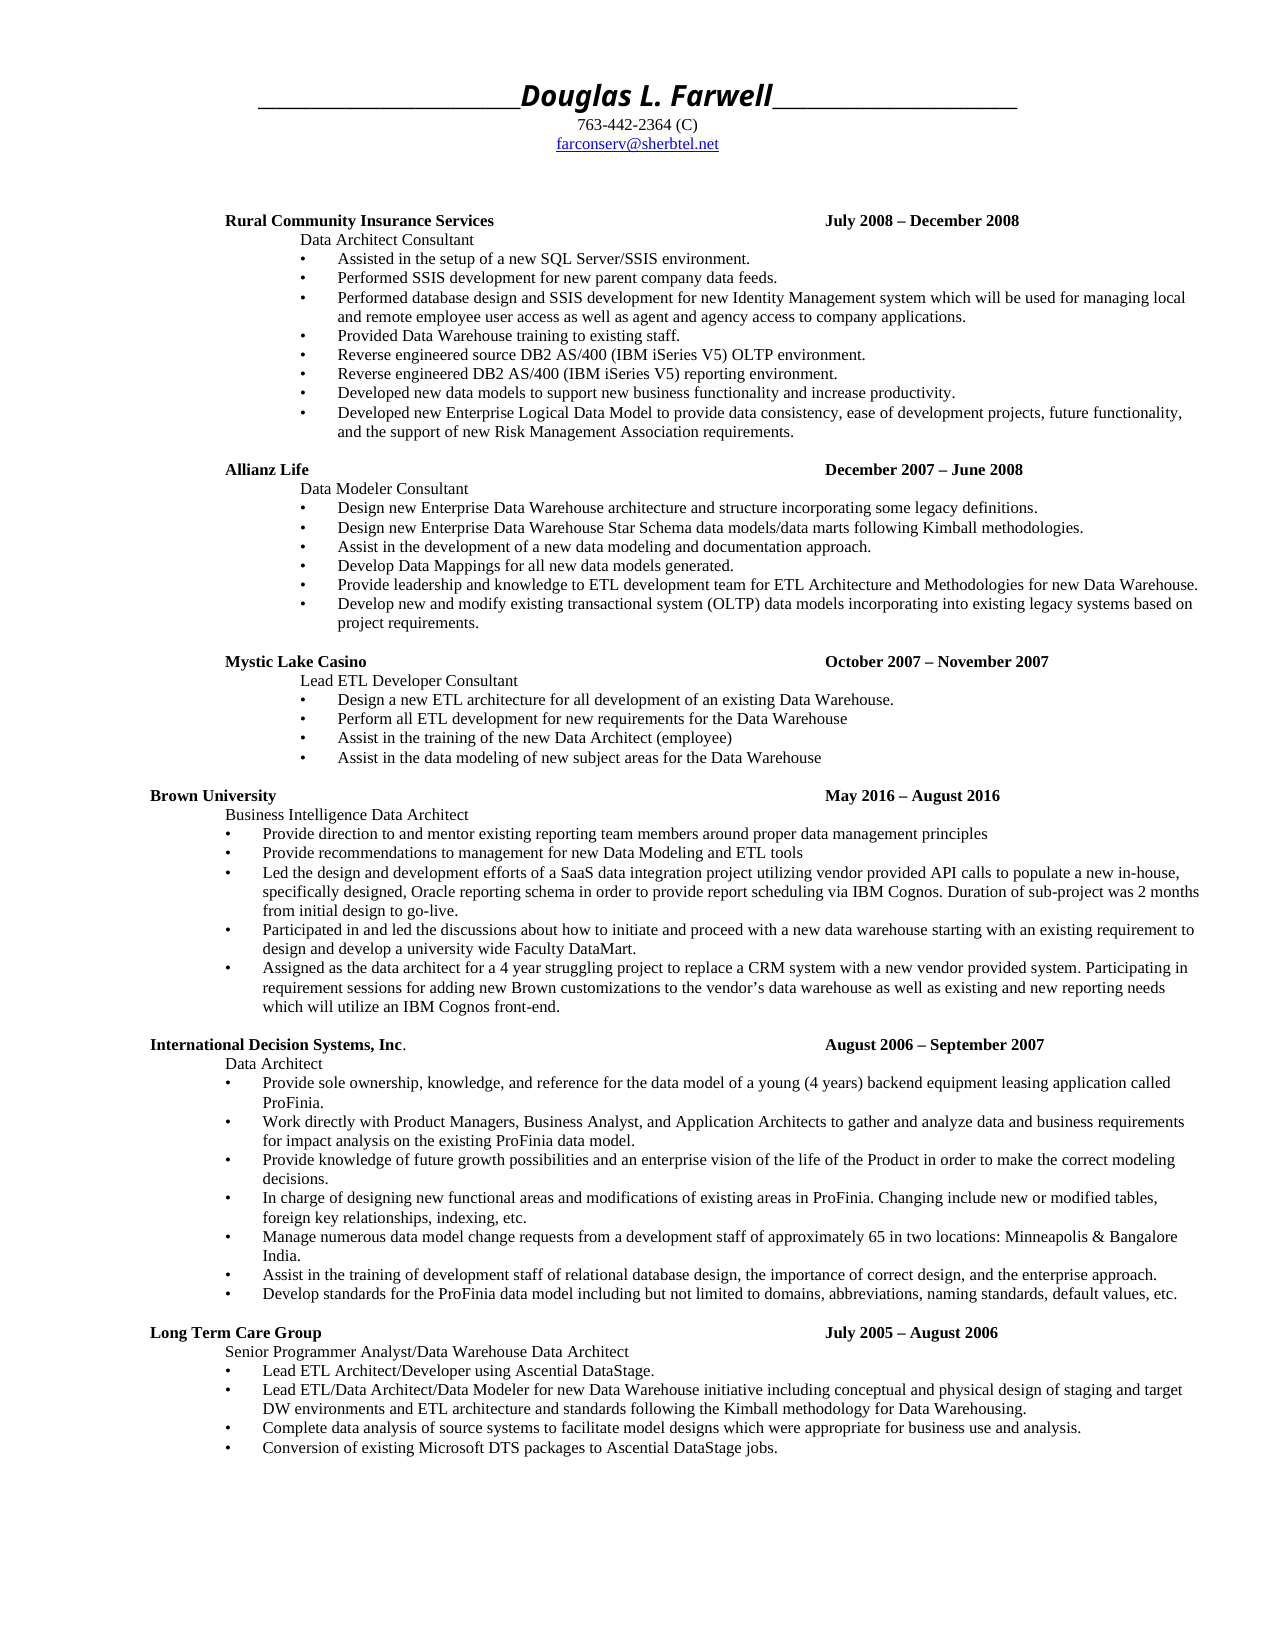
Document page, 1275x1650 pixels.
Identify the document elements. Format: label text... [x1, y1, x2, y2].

list Lead ETL Architect/Developer using Ascential DataStage. [225, 1361, 1200, 1380]
list Perform all ETL development for new requirements for the Data Warehouse [300, 709, 1200, 728]
list Assist in the data modeling of new subject areas for the Data Warehouse [300, 747, 1200, 767]
list Assigned as the data architect for a 4 year struggling project to replace a CRM system with a new vendor provided system. Participating in requirement sessions for adding new Brown customizations to the vendor’s data warehouse as well as existing and new reporting needs which will utilize an IBM Cognos front-end. [225, 958, 1200, 1016]
list Provide recommendations to management for new Data Modeling and ETL tools [225, 843, 1200, 862]
list Performed database design and SSIS development for new Identity Management system which will be used for managing local and remote employee user access as well as agent and agency access to company applications. [300, 287, 1200, 326]
list Assisted in the setup of a new SQL Server/SSIS environment. [300, 249, 1200, 268]
list Assist in the training of development staff of relational database design, the importance of correct design, and the enterprise approach. [225, 1265, 1200, 1284]
list Develop new and modify existing transactional system (OLTP) data models incorporating into existing legacy systems based on project requirements. [300, 594, 1200, 632]
list Led the design and development efforts of a SaaS data integration project utilizing vendor provided API calls to populate a new in-house, specifically designed, Oracle reporting schema in order to provide report scheduling via IBM Cognos. Duration of sub-project was 2 months from initial design to go-live. [225, 862, 1200, 920]
list Design a new ETL architecture for all development of an existing Data Warehouse. [300, 690, 1200, 709]
text Mystic Lake Casino October 2007 – November 2007 [225, 652, 1200, 671]
list In charge of designing new functional areas and modifications of existing areas in ProFinia. Changing include new or modified tables, foreign key relationships, indexing, etc. [225, 1188, 1200, 1227]
text Allianz Life December 2007 – June 2008 [225, 460, 1200, 479]
text International Decision Systems, Inc. August 2006 – September 2007 [75, 1035, 1200, 1054]
list Lead ETL/Data Architect/Data Modeler for new Data Warehouse initiative including conceptual and physical design of staging and target DW environments and ETL architecture and standards following the Kimball methodology for Data Warehousing. [225, 1380, 1200, 1418]
list Provide sole ownership, knowledge, and reference for the data model of a young (4 years) backend equipment leasing application called ProFinia. [225, 1073, 1200, 1112]
text Data Modeler Consultant [225, 479, 1200, 498]
list Assist in the development of a new data modeling and documentation approach. [300, 537, 1200, 556]
list Develop standards for the ProFinia data model including but not limited to domains, abbreviations, naming standards, default values, etc. [225, 1284, 1200, 1303]
list Manage numerous data model change requests from a development staff of approximately 65 in two locations: Minneapolis & Bangalore India. [225, 1227, 1200, 1265]
list Work directly with Product Managers, Business Analyst, and Application Architects to gather and analyze data and business requirements for impact analysis on the existing ProFinia data model. [225, 1112, 1200, 1150]
list Conversion of existing Microsoft DTS packages to Ascential DataStage jobs. [225, 1437, 1200, 1457]
text Business Intelligence Data Architect [75, 805, 1200, 824]
text Data Architect Consultant [225, 230, 1200, 249]
text Long Term Care Group July 2005 – August 2006 [150, 1322, 1200, 1342]
list Design new Enterprise Data Warehouse architecture and structure incorporating some legacy definitions. [300, 498, 1200, 517]
text Brown University May 2016 – August 2016 [75, 786, 1200, 805]
list Develop Data Mappings for all new data models generated. [300, 556, 1200, 575]
list Provide knowledge of future growth possibilities and an enterprise vision of the life of the Product in order to make the correct modeling decisions. [225, 1150, 1200, 1188]
text Senior Programmer Analyst/Data Warehouse Data Architect [75, 1342, 1200, 1361]
list Reverse engineered source DB2 AS/400 (IBM iSeries V5) OLTP environment. [300, 345, 1200, 364]
list Provide direction to and mentor existing reporting team members around proper data management principles [225, 824, 1200, 843]
list Developed new Enterprise Logical Data Model to provide data consistency, ease of development projects, future functionality, and the support of new Risk Management Association requirements. [300, 402, 1200, 441]
list Provide leadership and knowledge to ETL development team for ETL Architecture and Methodologies for new Data Warehouse. [300, 575, 1200, 594]
list Design new Enterprise Data Warehouse Star Schema data models/data marts following Kimball methodologies. [300, 517, 1200, 537]
text Data Architect [75, 1054, 1200, 1073]
text Lead ETL Developer Consultant [75, 671, 1200, 690]
text Rural Community Insurance Services July 2008 – December 2008 [225, 211, 1200, 230]
list Performed SSIS development for new parent company data feeds. [300, 268, 1200, 287]
list Participated in and led the discussions about how to initiate and proceed with a new data warehouse starting with an existing requirement to design and develop a university wide Faculty DataMart. [225, 920, 1200, 958]
list Reverse engineered DB2 AS/400 (IBM iSeries V5) reporting environment. [300, 364, 1200, 383]
list Developed new data models to support new business functionality and increase productivity. [300, 383, 1200, 402]
list Assist in the training of the new Data Architect (employee) [300, 728, 1200, 747]
list Provided Data Warehouse training to existing staff. [300, 326, 1200, 345]
list Complete data analysis of source systems to facilitate model designs which were appropriate for business use and analysis. [225, 1418, 1200, 1437]
